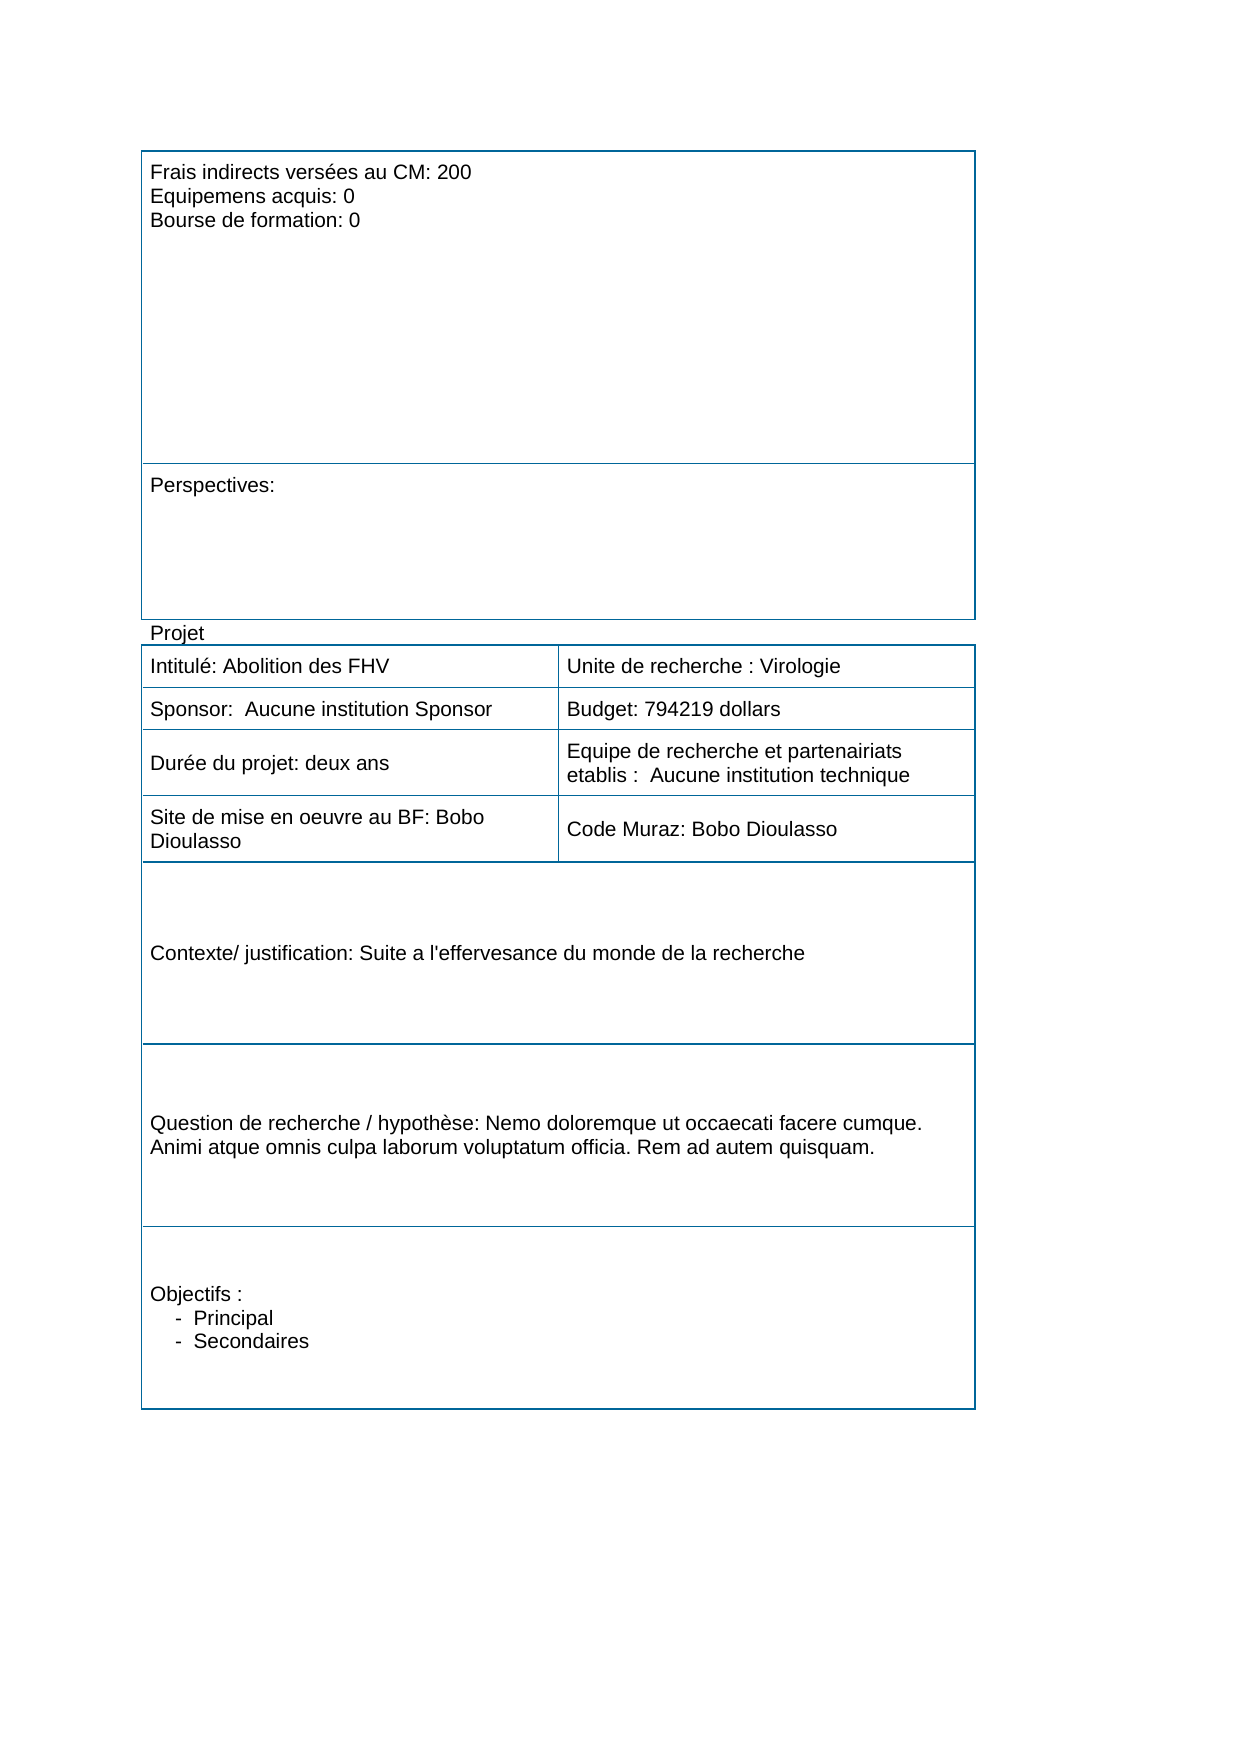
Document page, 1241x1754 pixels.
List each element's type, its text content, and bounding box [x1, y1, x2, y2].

table_cell Objectifs : - Principal - Secondaires [142, 1227, 974, 1408]
table_header Unite de recherche : Virologie [559, 646, 974, 686]
table_cell Perspectives: [142, 464, 974, 619]
table_cell Frais indirects versées au CM: 200 Equipemens acquis: 0 Bourse de formation: 0 [142, 152, 974, 462]
table_header Intitulé: Abolition des FHV [142, 646, 558, 686]
table_cell Site de mise en oeuvre au BF: Bobo Dioulasso [142, 796, 558, 861]
table_cell Code Muraz: Bobo Dioulasso [559, 796, 974, 861]
table_cell Durée du projet: deux ans [142, 730, 558, 795]
table_cell Budget: 794219 dollars [559, 688, 974, 729]
table_cell Sponsor: Aucune institution Sponsor [142, 688, 558, 729]
text Projet [150, 620, 1090, 644]
table_cell Equipe de recherche et partenairiats etablis : Aucune institution technique [559, 730, 974, 795]
table_cell Question de recherche / hypothèse: Nemo doloremque ut occaecati facere cumque. Animi atque omnis culpa laborum voluptatum officia. Rem ad autem quisquam. [142, 1044, 974, 1226]
table_cell Contexte/ justification: Suite a l'effervesance du monde de la recherche [142, 862, 974, 1043]
